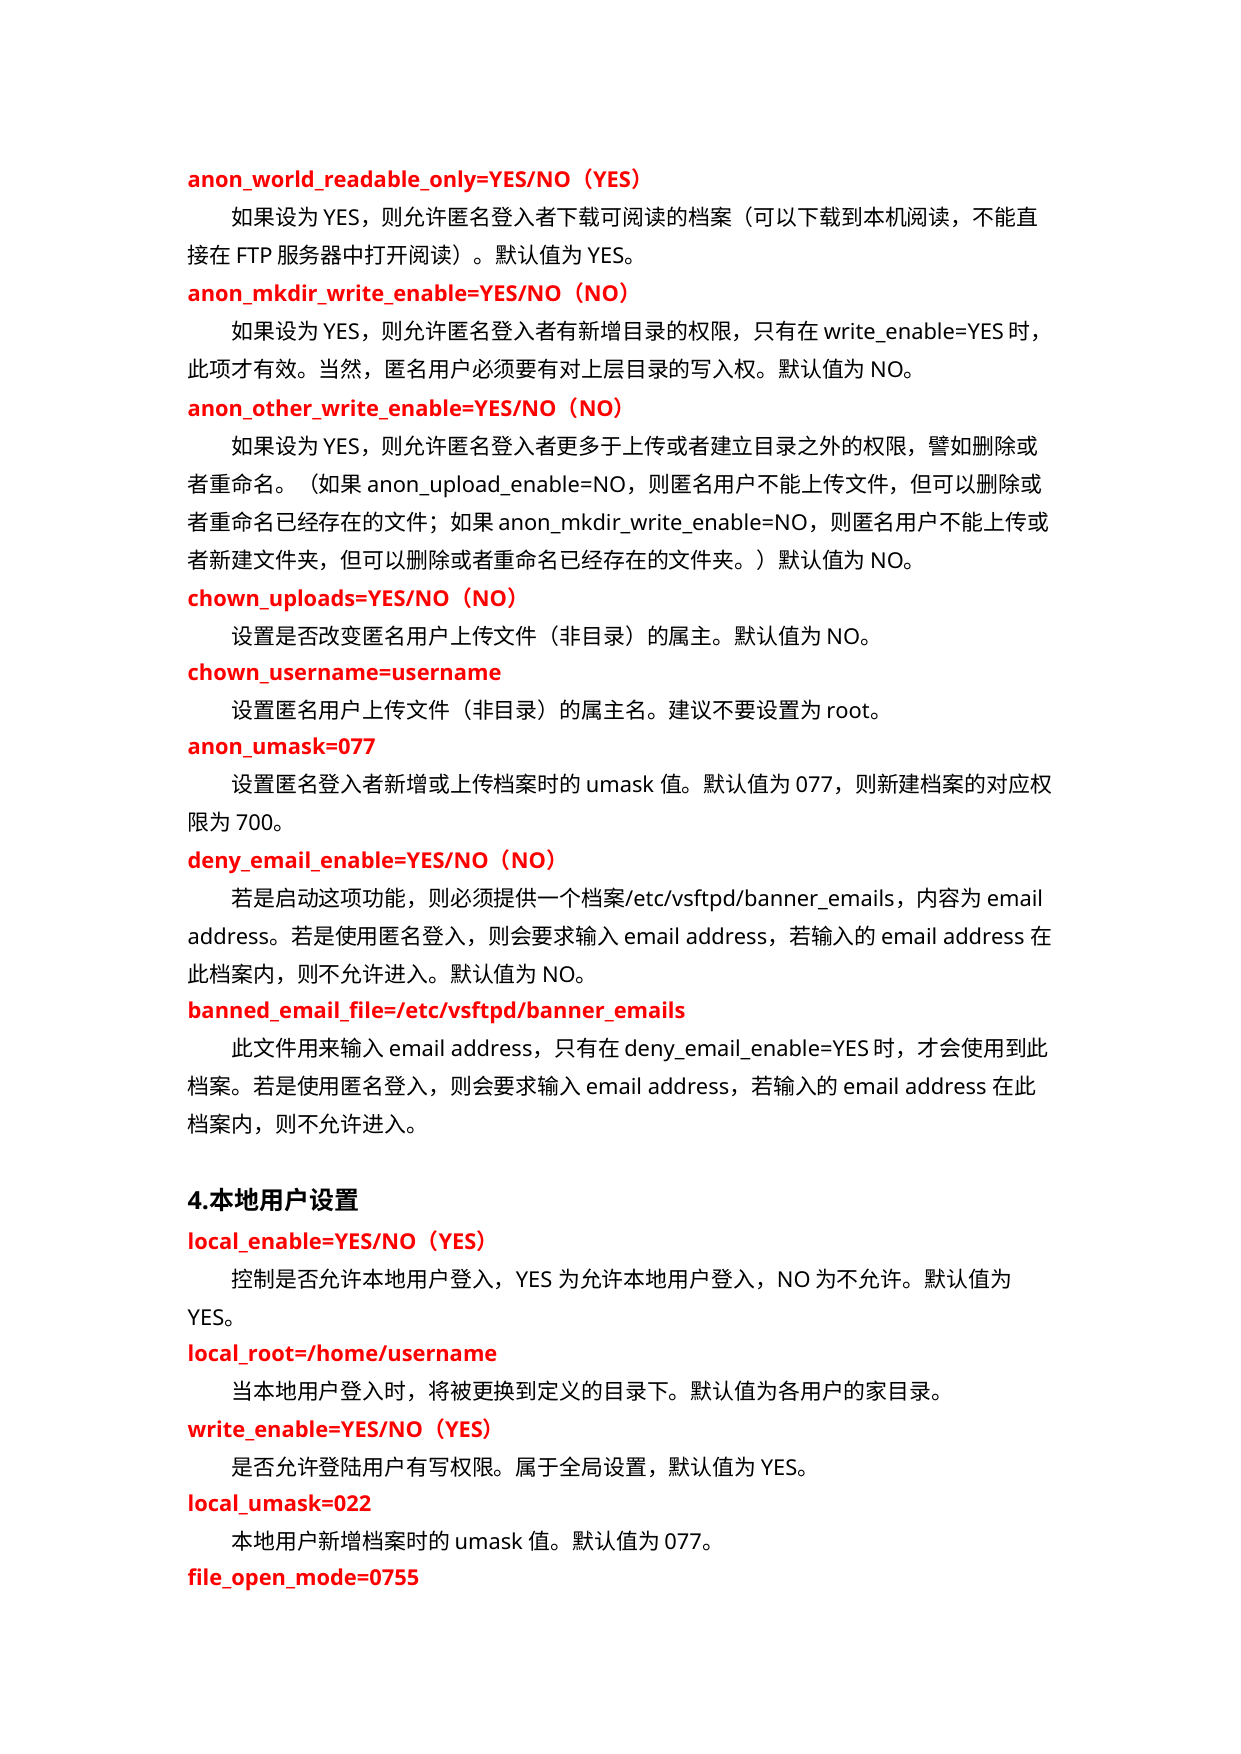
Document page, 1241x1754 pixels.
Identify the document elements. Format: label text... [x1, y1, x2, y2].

text local_root=/home/username [187, 1338, 1053, 1368]
text anon_world_readable_only=YES/NO（YES） [187, 162, 1053, 194]
text 设置匿名用户上传文件（非目录）的属主名。建议不要设置为root。 [187, 693, 1053, 724]
text local_umask=022 [187, 1488, 1053, 1518]
text anon_umask=077 [187, 731, 1053, 761]
text local_enable=YES/NO（YES） [187, 1224, 1053, 1256]
text banned_email_file=/etc/vsftpd/banner_emails [187, 995, 1053, 1025]
text deny_email_enable=YES/NO（NO） [187, 843, 1053, 874]
text 此文件用来输入email address，只有在deny_email_enable=YES时，才会使用到此档案。若是使用匿名登入，则会要求输入email address，若输入的email address 在此档案内，则不允许进入。 [187, 1031, 1053, 1138]
text anon_other_write_enable=YES/NO（NO） [187, 391, 1053, 422]
text 设置匿名登入者新增或上传档案时的umask 值。默认值为077，则新建档案的对应权限为700。 [187, 767, 1053, 836]
text 如果设为YES，则允许匿名登入者下载可阅读的档案（可以下载到本机阅读，不能直接在FTP服务器中打开阅读）。默认值为YES。 [187, 200, 1053, 270]
text write_enable=YES/NO（YES） [187, 1412, 1053, 1444]
text 4.本地用户设置 [187, 1181, 1053, 1217]
text 控制是否允许本地用户登入，YES 为允许本地用户登入，NO为不允许。默认值为YES。 [187, 1262, 1053, 1332]
text 当本地用户登入时，将被更换到定义的目录下。默认值为各用户的家目录。 [187, 1374, 1053, 1406]
text 是否允许登陆用户有写权限。属于全局设置，默认值为YES。 [187, 1450, 1053, 1482]
text 若是启动这项功能，则必须提供一个档案/etc/vsftpd/banner_emails，内容为email address。若是使用匿名登入，则会要求输入email address，若输入的email address 在此档案内，则不允许进入。默认值为NO。 [187, 881, 1053, 989]
text 如果设为YES，则允许匿名登入者更多于上传或者建立目录之外的权限，譬如删除或者重命名。（如果anon_upload_enable=NO，则匿名用户不能上传文件，但可以删除或者重命名已经存在的文件；如果anon_mkdir_write_enable=NO，则匿名用户不能上传或者新建文件夹，但可以删除或者重命名已经存在的文件夹。）默认值为NO。 [187, 429, 1053, 574]
text 如果设为YES，则允许匿名登入者有新增目录的权限，只有在write_enable=YES时，此项才有效。当然，匿名用户必须要有对上层目录的写入权。默认值为NO。 [187, 314, 1053, 384]
text 设置是否改变匿名用户上传文件（非目录）的属主。默认值为NO。 [187, 619, 1053, 651]
text anon_mkdir_write_enable=YES/NO（NO） [187, 276, 1053, 308]
text chown_uploads=YES/NO（NO） [187, 581, 1053, 613]
text 本地用户新增档案时的umask 值。默认值为077。 [187, 1524, 1053, 1556]
text file_open_mode=0755 [187, 1562, 1053, 1592]
text chown_username=username [187, 657, 1053, 687]
